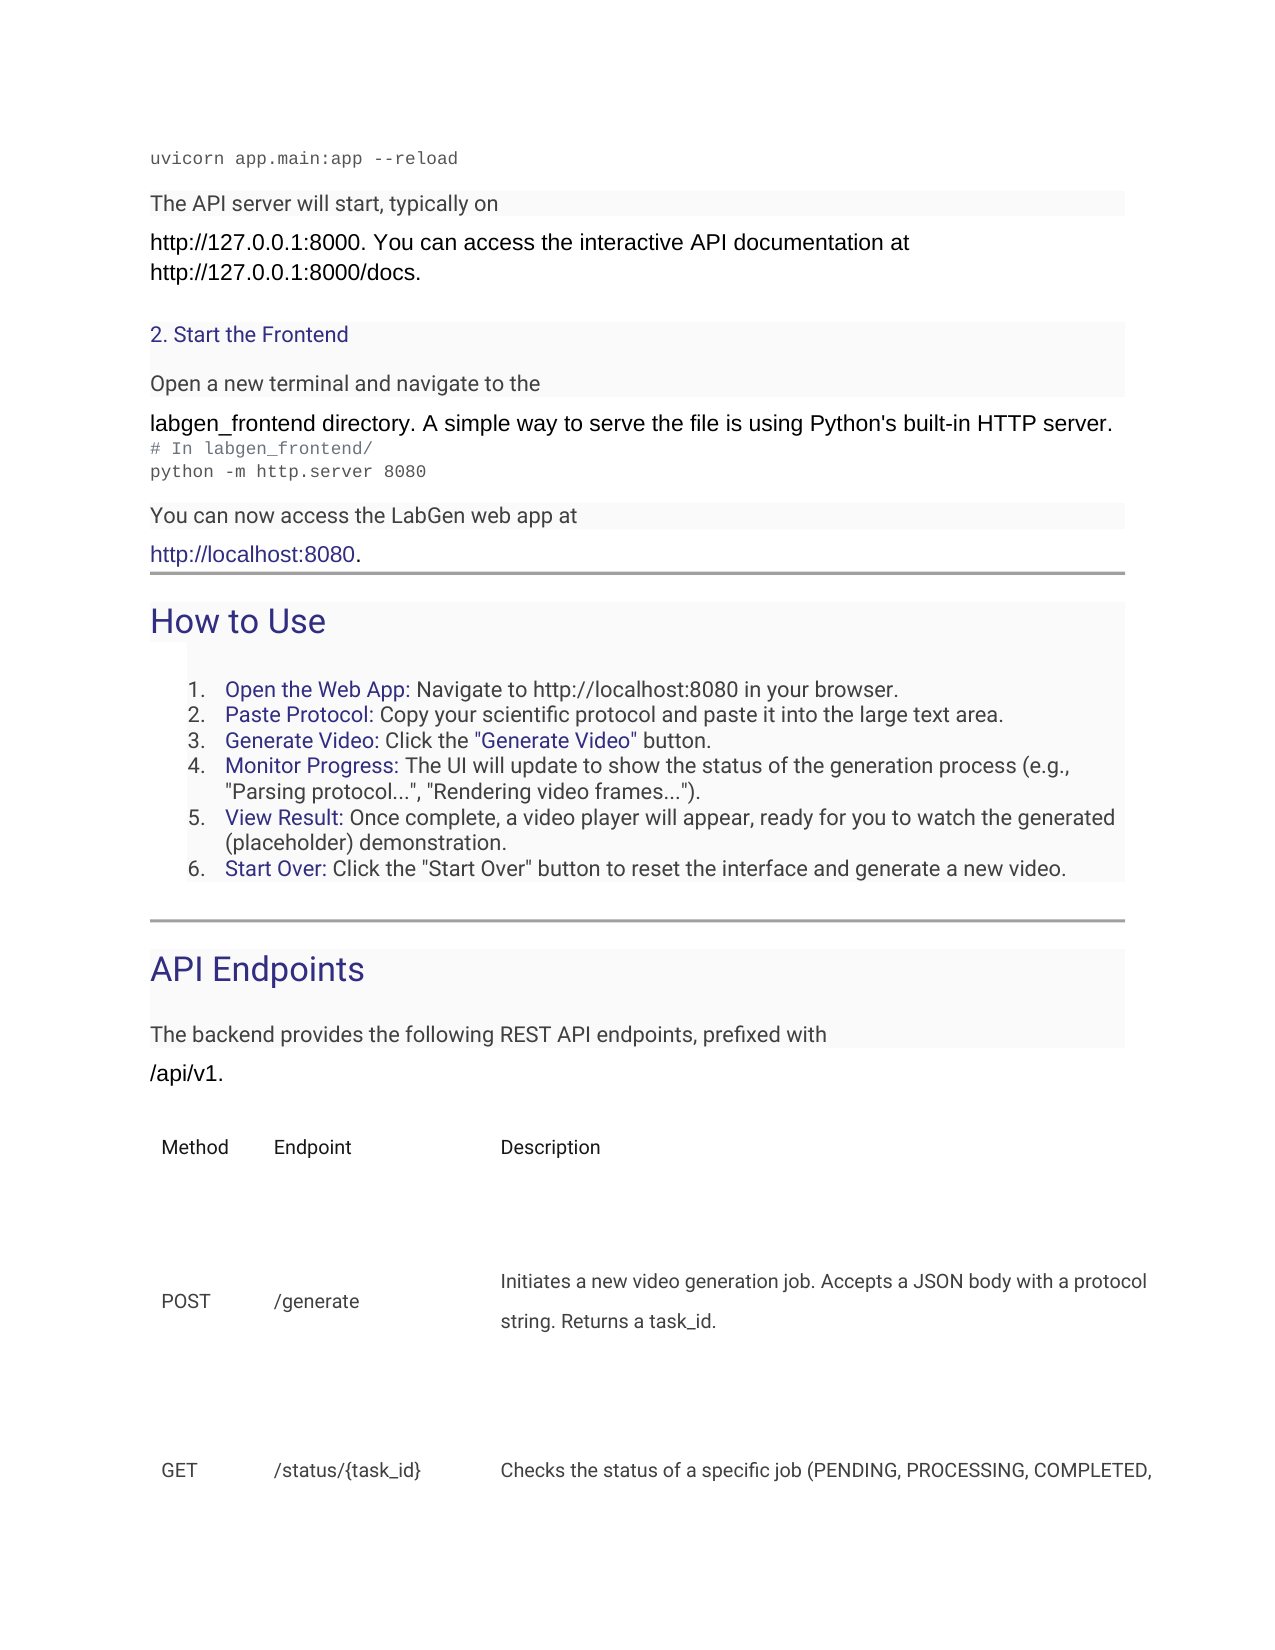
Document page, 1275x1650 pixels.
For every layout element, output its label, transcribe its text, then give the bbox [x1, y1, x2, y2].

text http://localhost:8080. [150, 541, 1125, 568]
text Open a new terminal and navigate to the [150, 371, 1125, 397]
table_cell GET [150, 1398, 262, 1499]
text labgen_frontend directory. A simple way to serve the file is using Python's built-in HTTP server. [150, 409, 1125, 436]
text You can now access the LabGen web app at [150, 503, 1125, 529]
table_cell /generate [263, 1224, 489, 1397]
table_cell POST [150, 1224, 262, 1397]
table_cell /status/{task_id} [263, 1398, 489, 1499]
list Monitor Progress: The UI will update to show the status of the generation process (e.g., "Parsing protocol...", "Rendering video frames..."). [187, 754, 1125, 805]
list Paste Protocol: Copy your scientific protocol and paste it into the large text area. [187, 702, 1125, 728]
table_header Endpoint [263, 1091, 489, 1224]
text uvicorn app.main:app --reload [150, 150, 1125, 170]
text http://127.0.0.1:8000. You can access the interactive API documentation at http://127.0.0.1:8000/docs. [150, 229, 1125, 285]
list Start Over: Click the "Start Over" button to reset the interface and generate a new video. [187, 856, 1125, 882]
subtitle API Endpoints [150, 949, 1125, 990]
table_header Description [489, 1091, 1197, 1224]
text The backend provides the following REST API endpoints, prefixed with [150, 1022, 1125, 1048]
text # In labgen_frontend/ [150, 440, 1125, 460]
text The API server will start, typically on [150, 191, 1125, 216]
list Generate Video: Click the "Generate Video" button. [187, 728, 1125, 754]
table_header Method [150, 1091, 262, 1224]
subtitle How to Use [150, 602, 1125, 642]
text python -m http.server 8080 [150, 463, 1125, 483]
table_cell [489, 1398, 1197, 1499]
list Open the Web App: Navigate to http://localhost:8080 in your browser. [187, 677, 1125, 702]
table_cell Initiates a new video generation job. Accepts a JSON body with a protocol string. Returns a task_id. [489, 1224, 1197, 1397]
subtitle 2. Start the Frontend [150, 322, 1125, 348]
list View Result: Once complete, a video player will appear, ready for you to watch the generated (placeholder) demonstration. [187, 805, 1125, 856]
text /api/v1. [150, 1060, 1125, 1087]
